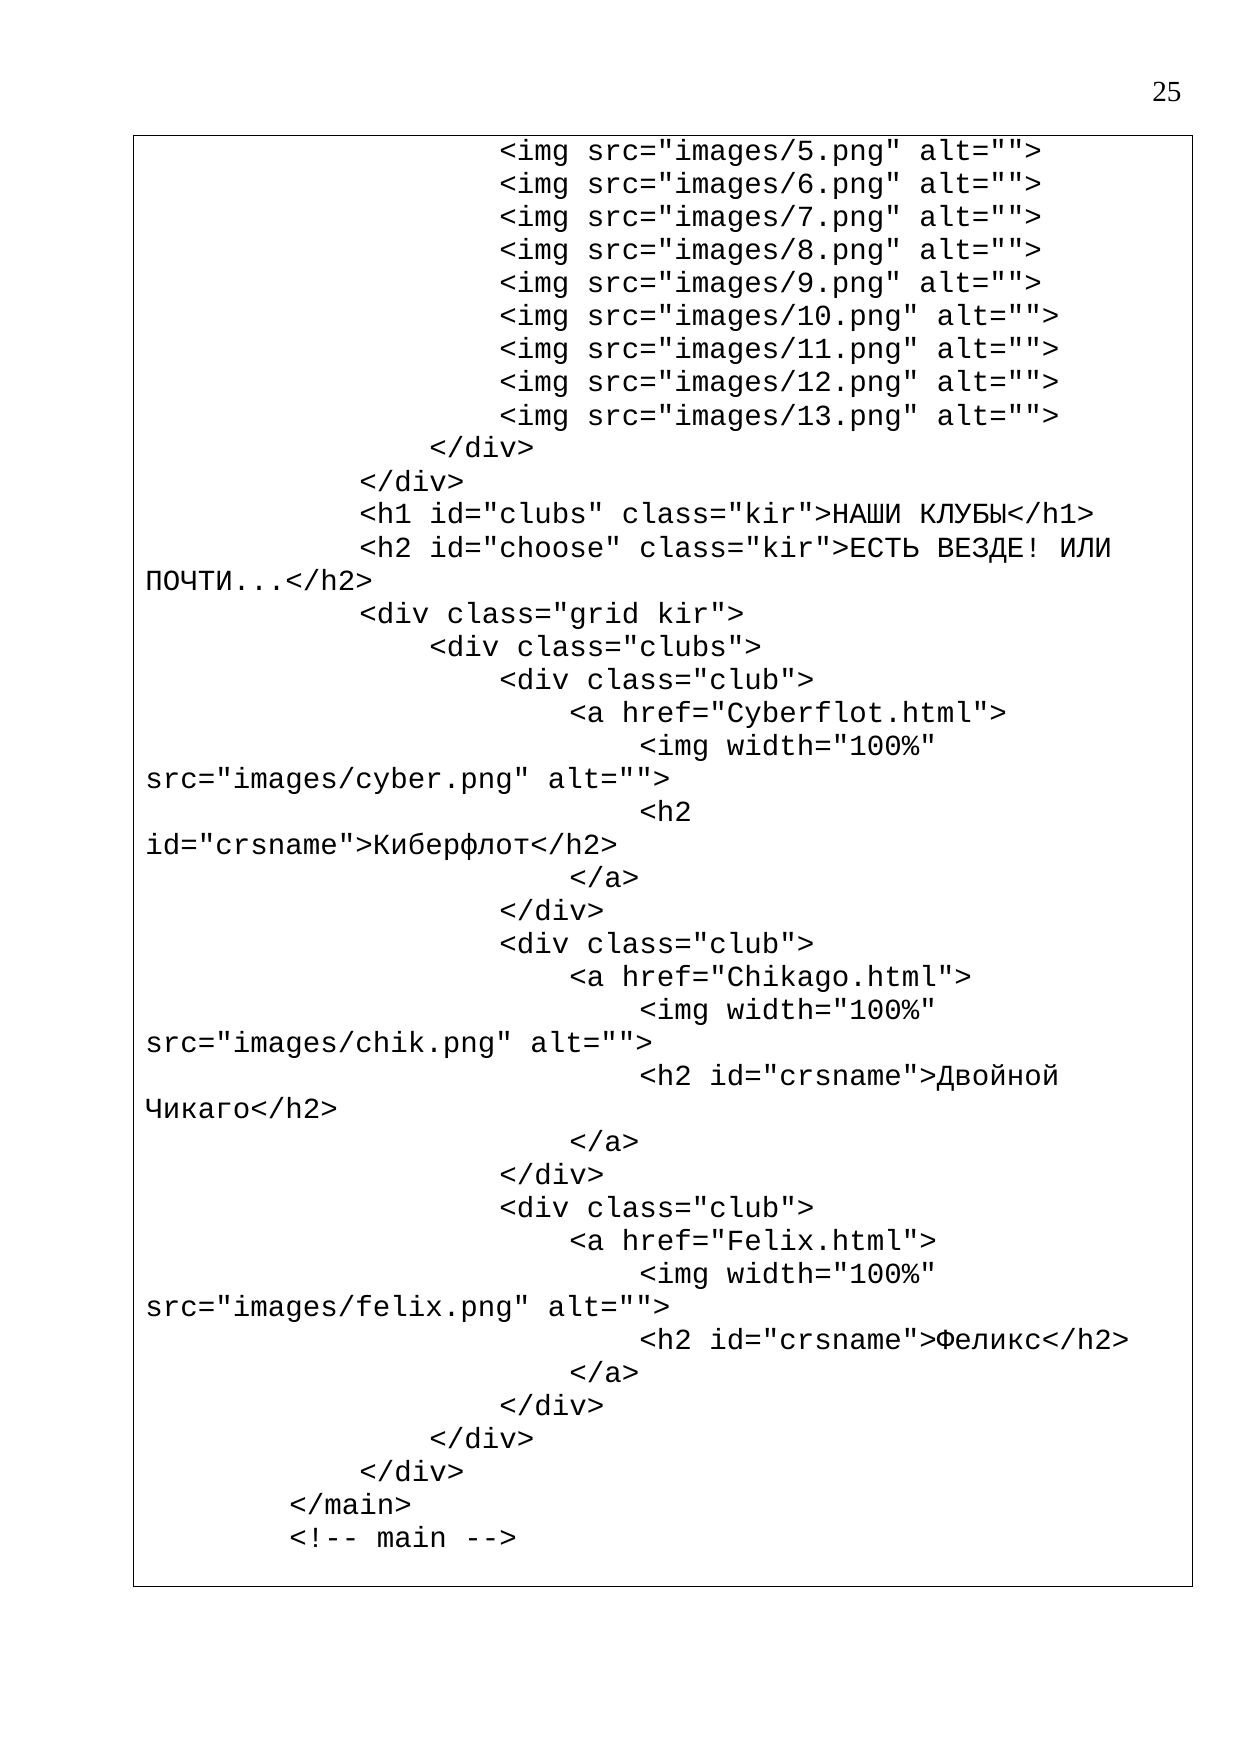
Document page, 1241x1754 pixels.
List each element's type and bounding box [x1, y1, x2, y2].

table_header [134, 136, 1192, 1586]
